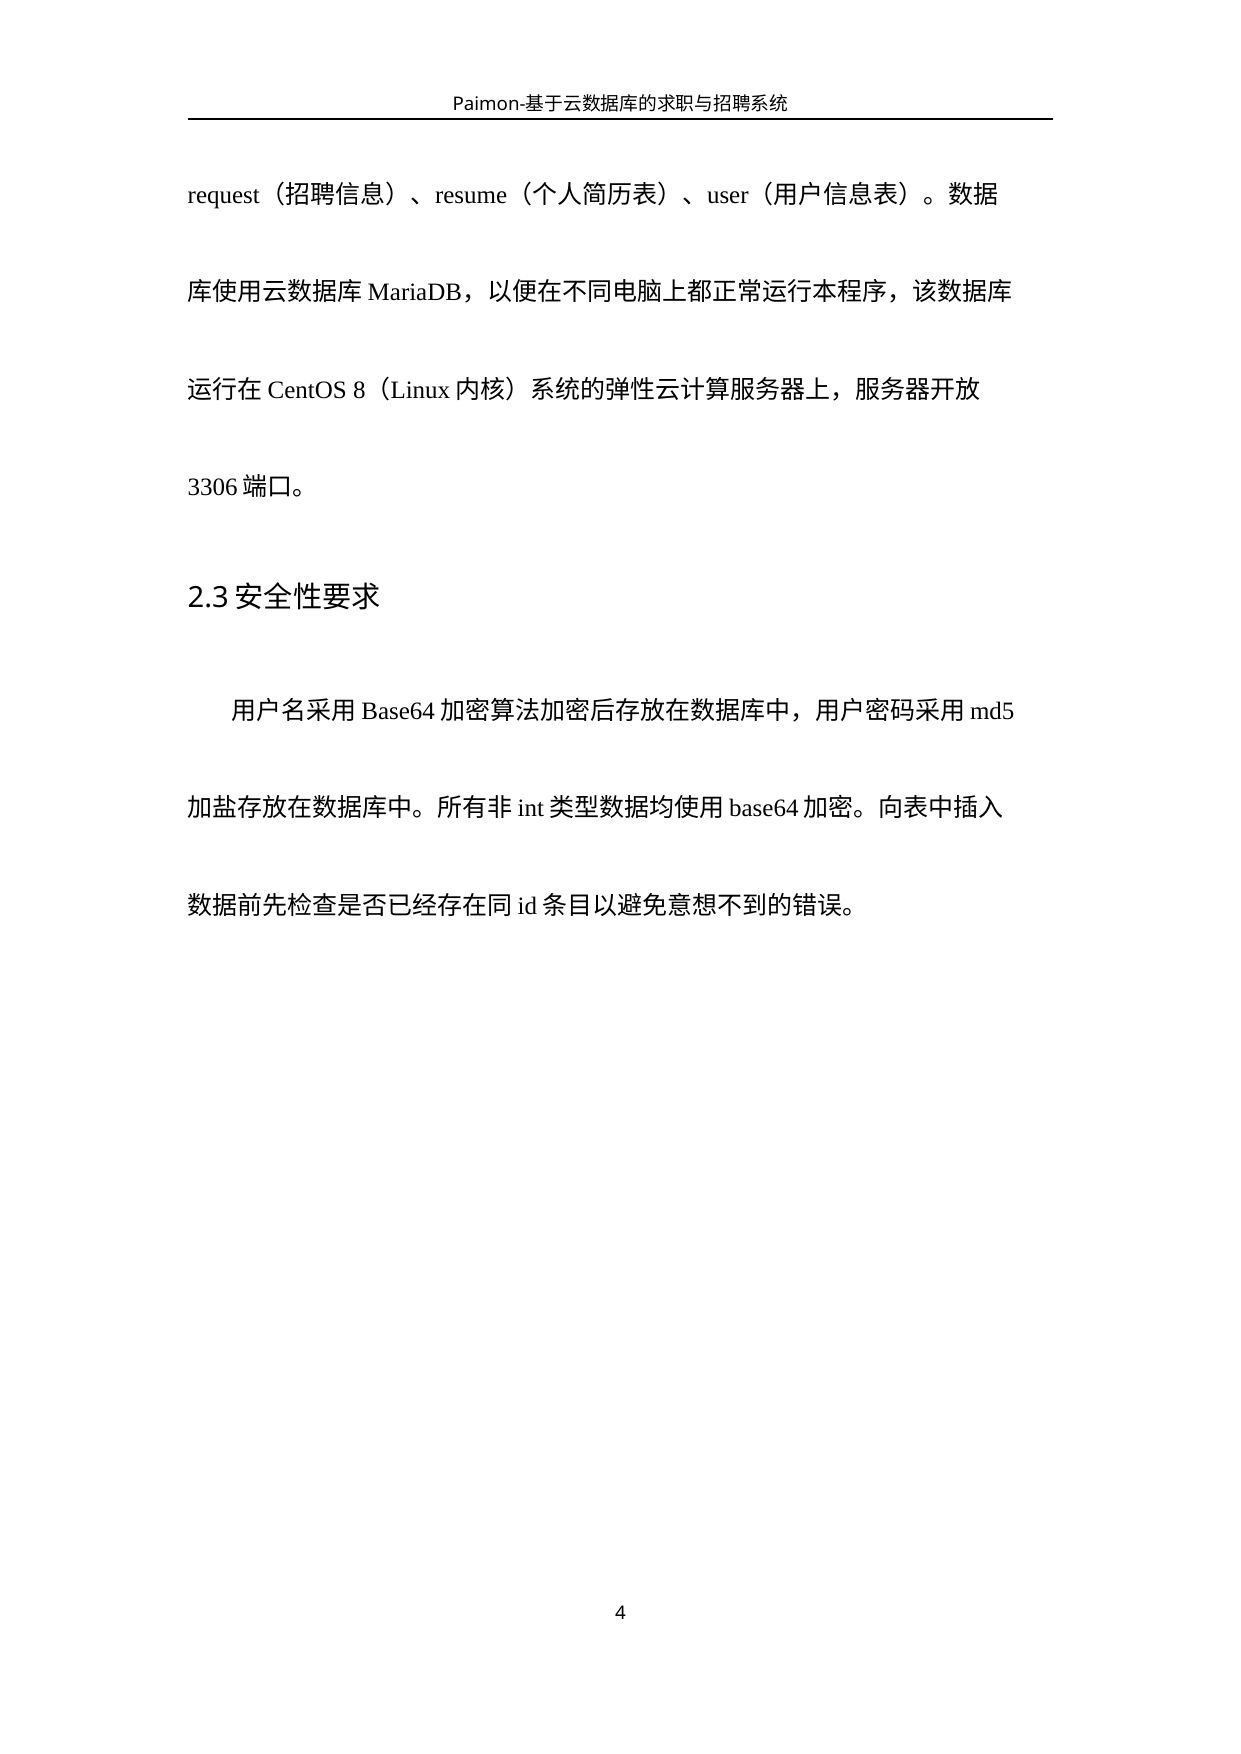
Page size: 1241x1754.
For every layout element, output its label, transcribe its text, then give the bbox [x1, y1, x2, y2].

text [187, 160, 1019, 517]
subtitle 2.3安全性要求 [187, 562, 1053, 627]
text 用户名采用Base64加密算法加密后存放在数据库中，用户密码采用md5加盐存放在数据库中。所有非int类型数据均使用base64加密。向表中插入数据前先检查是否已经存在同id条目以避免意想不到的错误。 [187, 676, 1019, 936]
